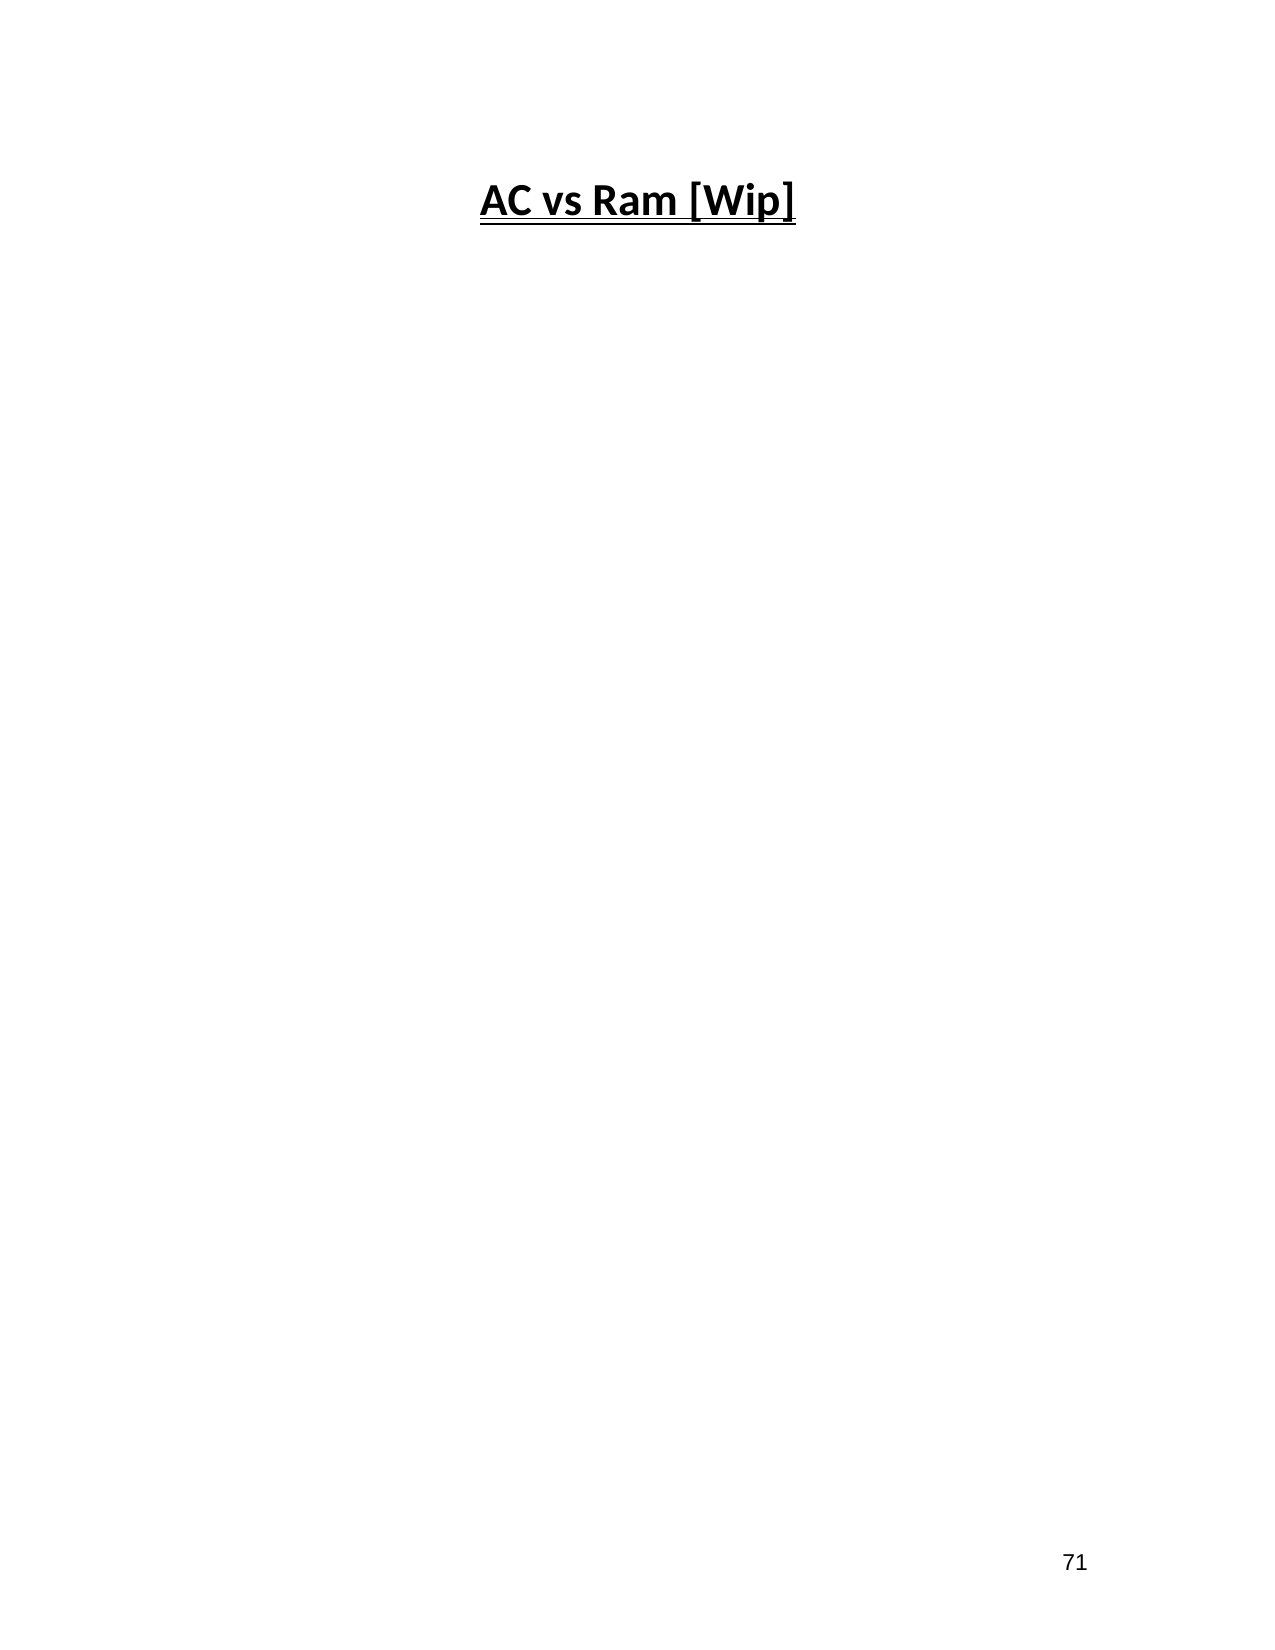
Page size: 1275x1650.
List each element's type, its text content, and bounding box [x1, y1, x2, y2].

subtitle AC vs Ram [Wip] [187, 171, 1087, 227]
